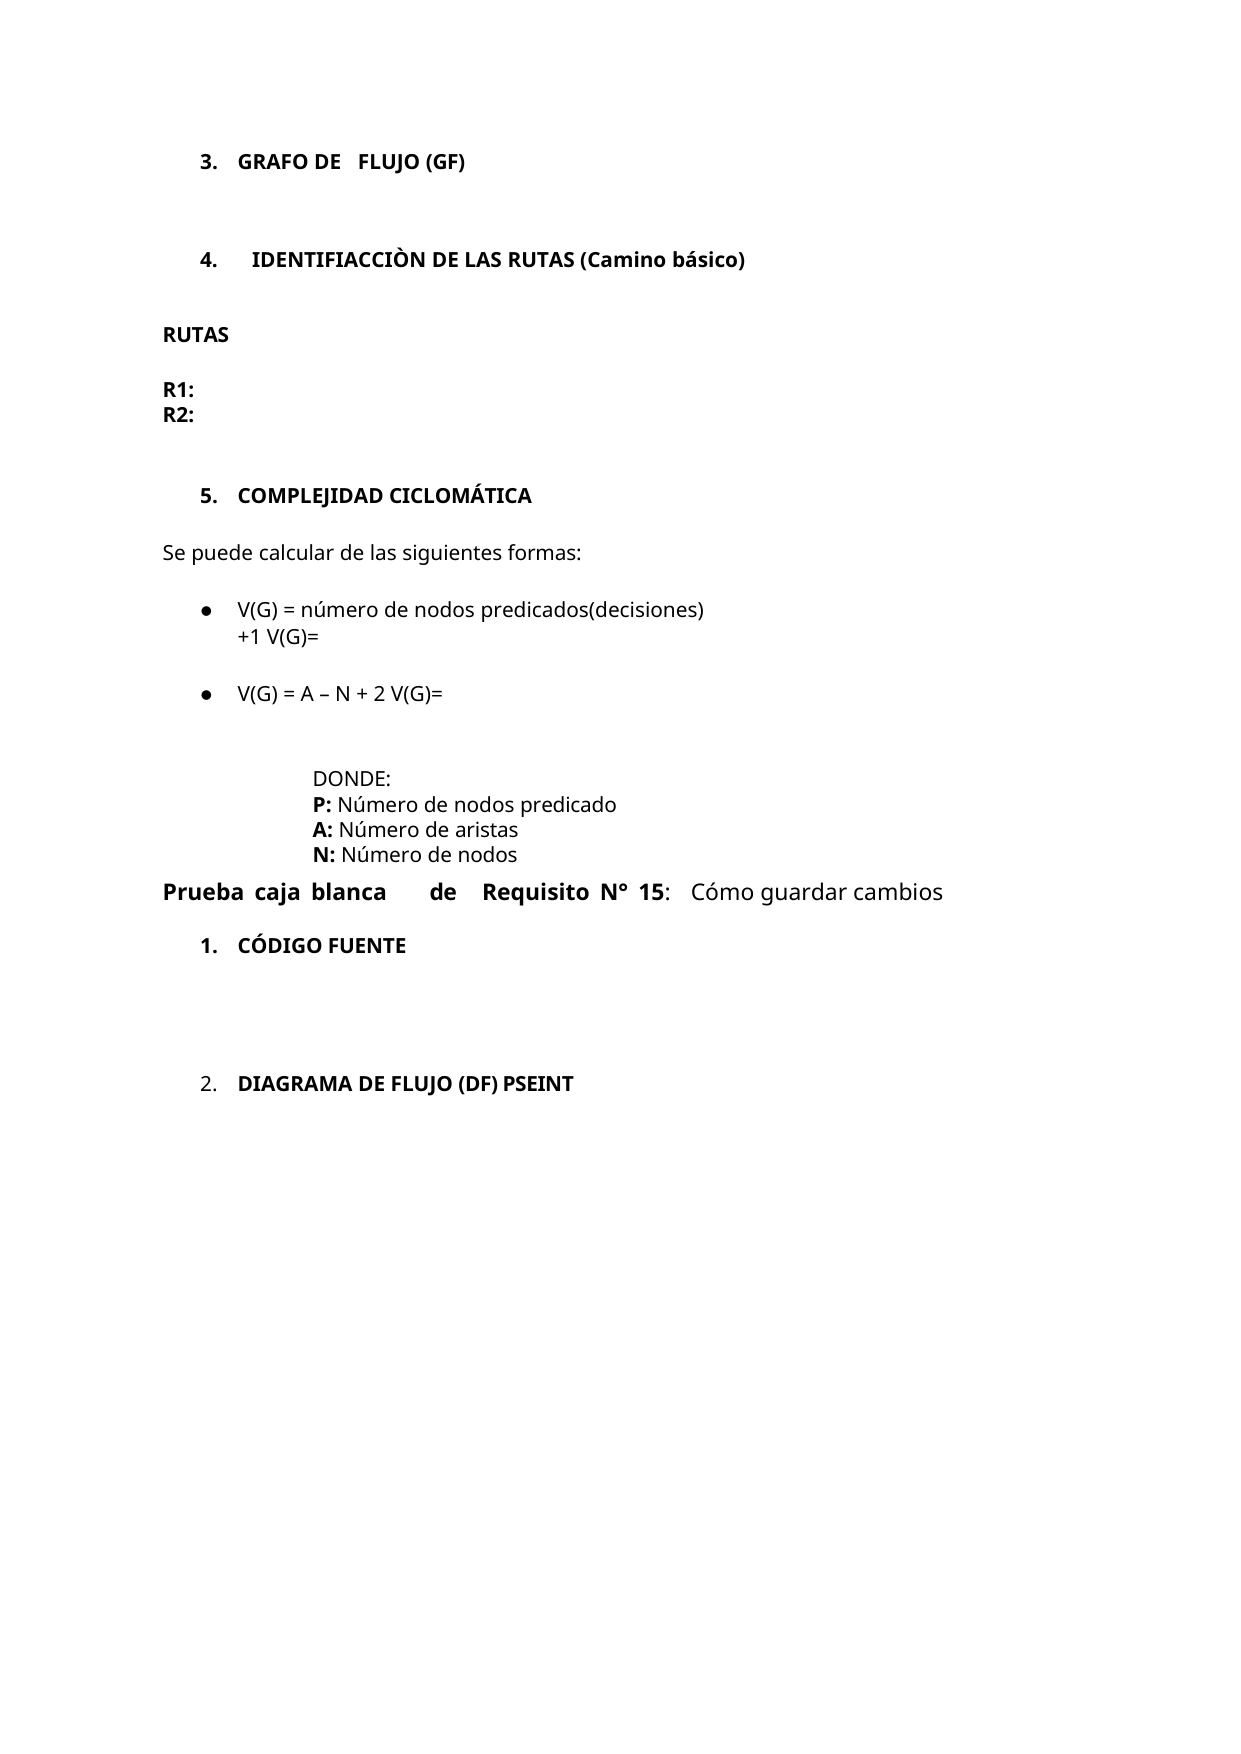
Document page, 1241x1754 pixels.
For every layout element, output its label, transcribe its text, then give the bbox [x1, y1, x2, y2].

text Se puede calcular de las siguientes formas: [162, 538, 1078, 567]
text Prueba caja blanca de Requisito N° 15: Cómo guardar cambios [162, 876, 1063, 907]
list DIAGRAMA DE FLUJO (DF) PSEINT [200, 1069, 1078, 1098]
list V(G) = número de nodos predicados(decisiones)+1 V(G)= [200, 596, 726, 650]
list CÓDIGO FUENTE [200, 932, 1078, 960]
list COMPLEJIDAD CICLOMÁTICA [200, 481, 1078, 510]
list V(G) = A – N + 2 V(G)= [200, 680, 466, 707]
text N: Número de nodos [312, 843, 1078, 868]
list IDENTIFIACCIÒN DE LAS RUTAS (Camino básico) RUTAS [162, 199, 771, 349]
text R1: [162, 378, 1078, 403]
text DONDE: [312, 764, 1078, 792]
text R2: [162, 403, 1078, 428]
list GRAFO DE FLUJO (GF) [200, 147, 1078, 176]
text P: Número de nodos predicado [312, 793, 1078, 818]
text A: Número de aristas [312, 818, 1078, 843]
